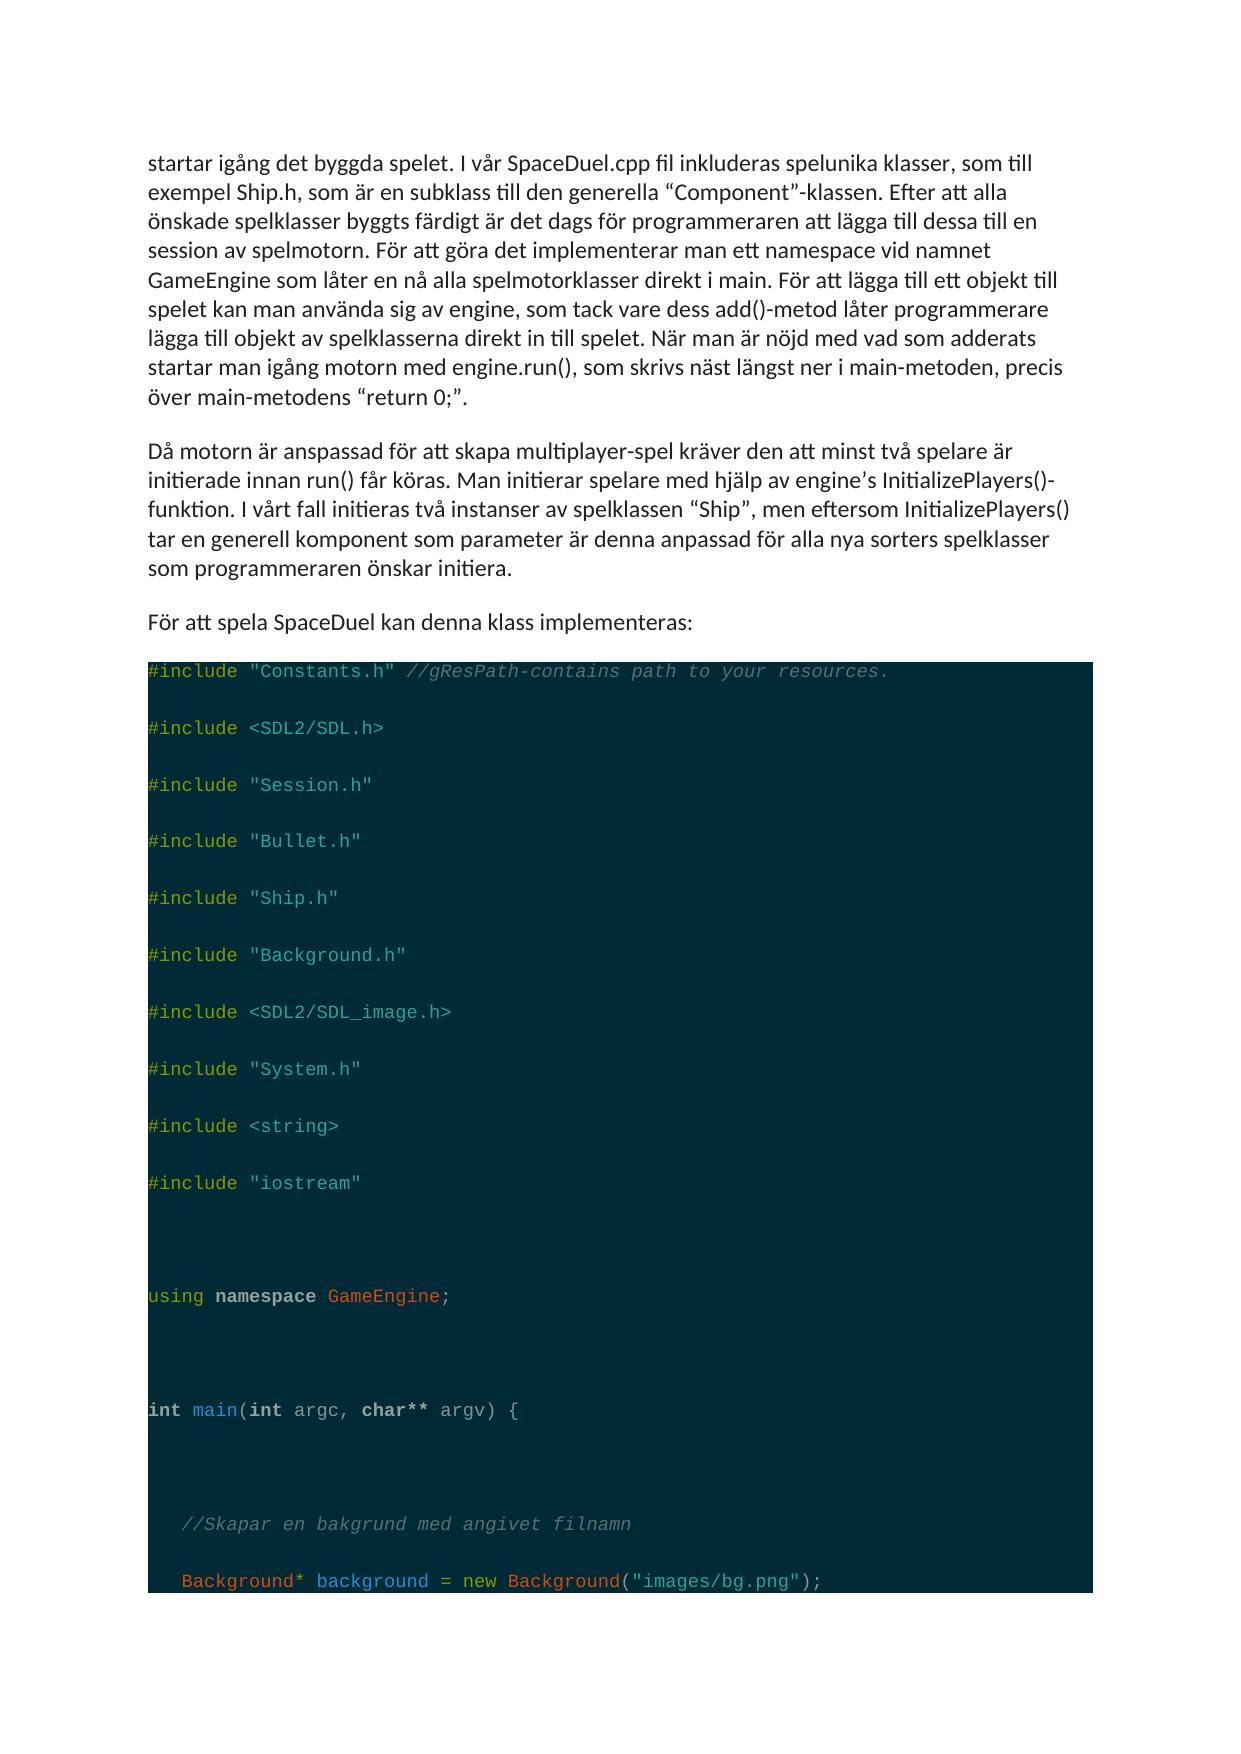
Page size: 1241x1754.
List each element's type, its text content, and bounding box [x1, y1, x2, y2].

text #include "Background.h" [148, 946, 1093, 967]
text #include "Bullet.h" [148, 832, 1093, 853]
text #include <SDL2/SDL.h> [148, 718, 1093, 740]
text using namespace GameEngine; [148, 1287, 1093, 1308]
text #include "Constants.h" //gResPath-contains path to your resources. [148, 662, 1093, 683]
text Background* background = new Background("images/bg.png"); [148, 1572, 1093, 1593]
text För att spela SpaceDuel kan denna klass implementeras: [148, 607, 1093, 637]
text int main(int argc, char** argv) { [148, 1401, 1093, 1422]
text #include "iostream" [148, 1173, 1093, 1195]
text #include "Session.h" [148, 775, 1093, 797]
text #include <string> [148, 1117, 1093, 1138]
text //Skapar en bakgrund med angivet filnamn [148, 1515, 1093, 1536]
text Då motorn är anspassad för att skapa multiplayer-spel kräver den att minst två spelare är initierade innan run() får köras. Man initierar spelare med hjälp av engine’s InitializePlayers()-funktion. I vårt fall initieras två instanser av spelklassen “Ship”, men eftersom InitializePlayers() tar en generell komponent som parameter är denna anpassad för alla nya sorters spelklasser som programmeraren önskar initiera. [148, 436, 1093, 582]
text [148, 148, 1093, 411]
text #include "System.h" [148, 1060, 1093, 1081]
text #include "Ship.h" [148, 889, 1093, 910]
text #include <SDL2/SDL_image.h> [148, 1003, 1093, 1024]
